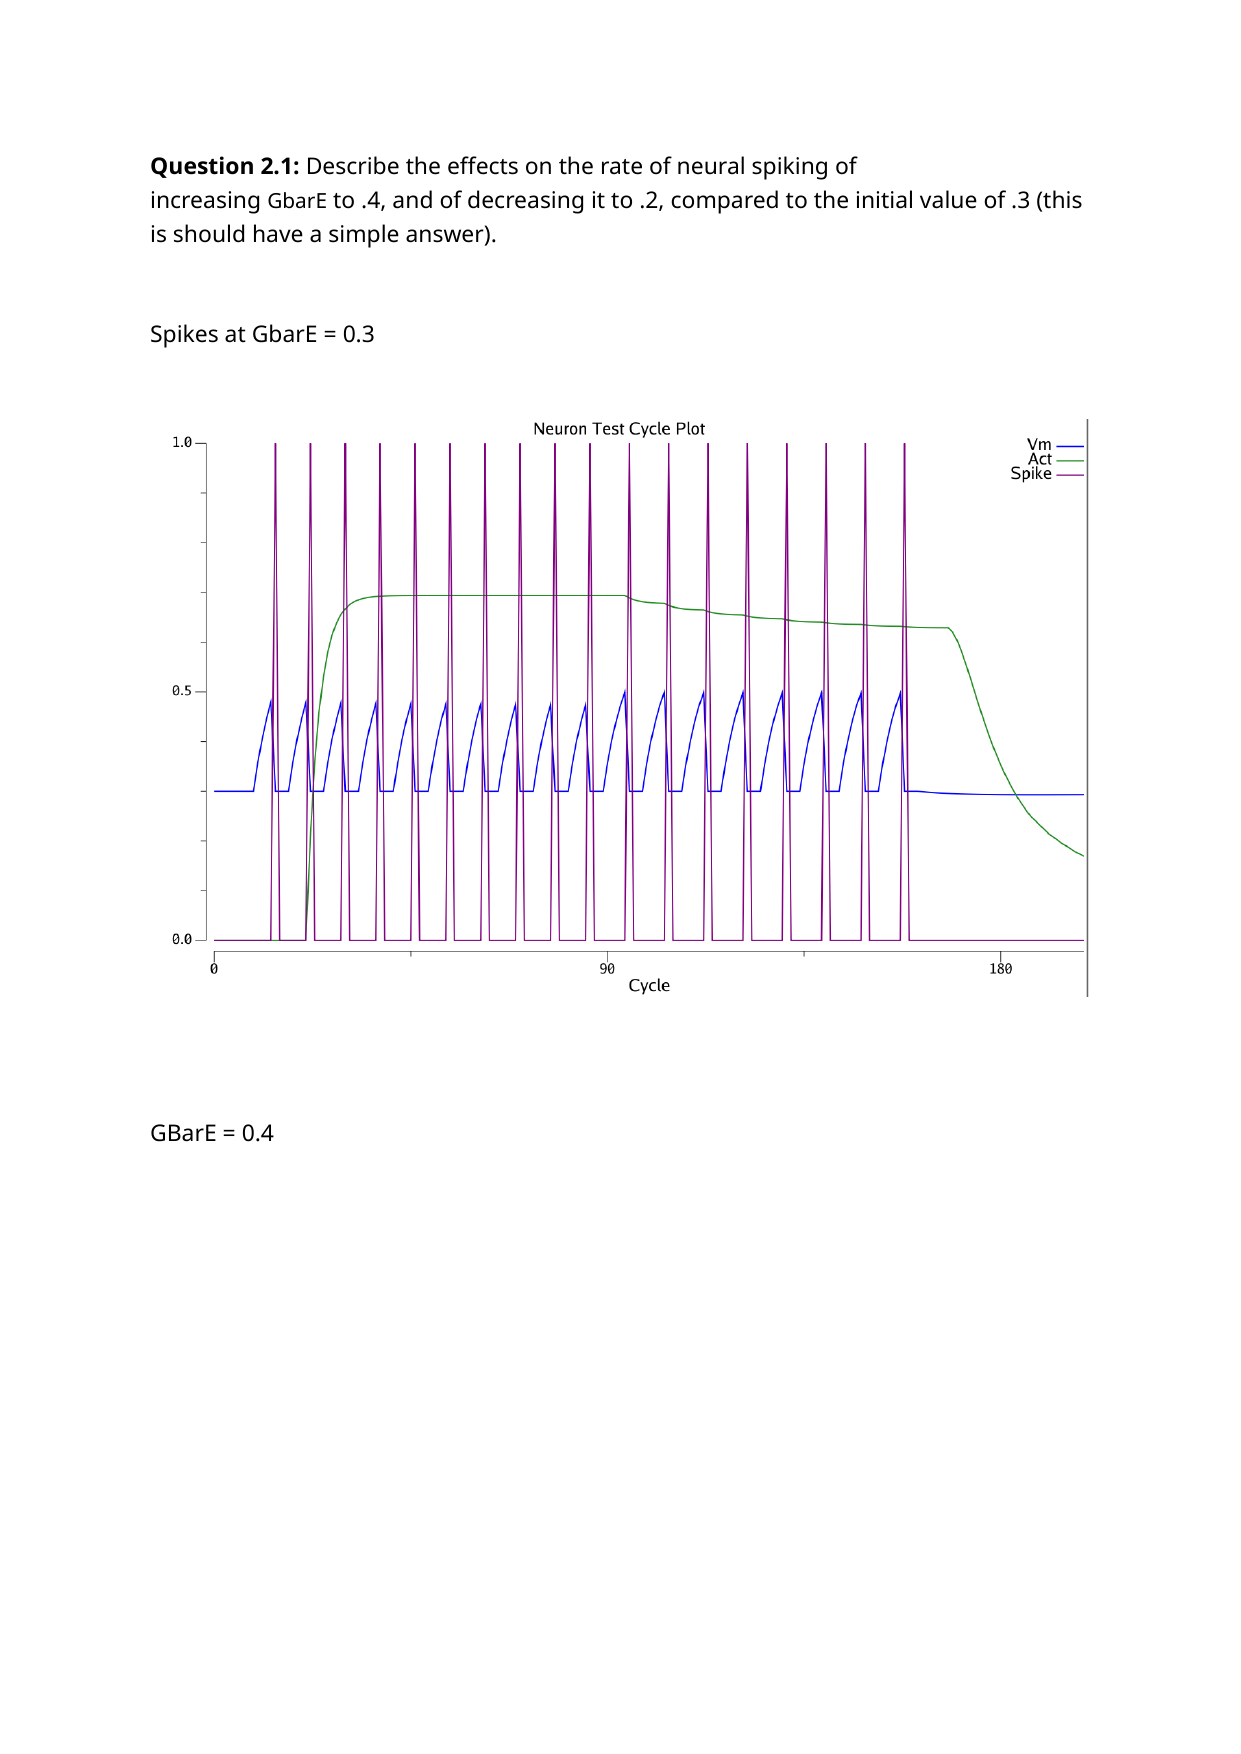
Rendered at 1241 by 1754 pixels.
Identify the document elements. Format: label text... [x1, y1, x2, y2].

picture [150, 419, 1091, 997]
text GBarE = 0.4 [150, 1117, 1090, 1148]
text Question 2.1: Describe the effects on the rate of neural spiking of increasing GbarE to .4, and of decreasing it to .2, compared to the initial value of .3 (this is should have a simple answer). [150, 150, 1090, 249]
text Spikes at GbarE = 0.3 [150, 318, 1090, 349]
